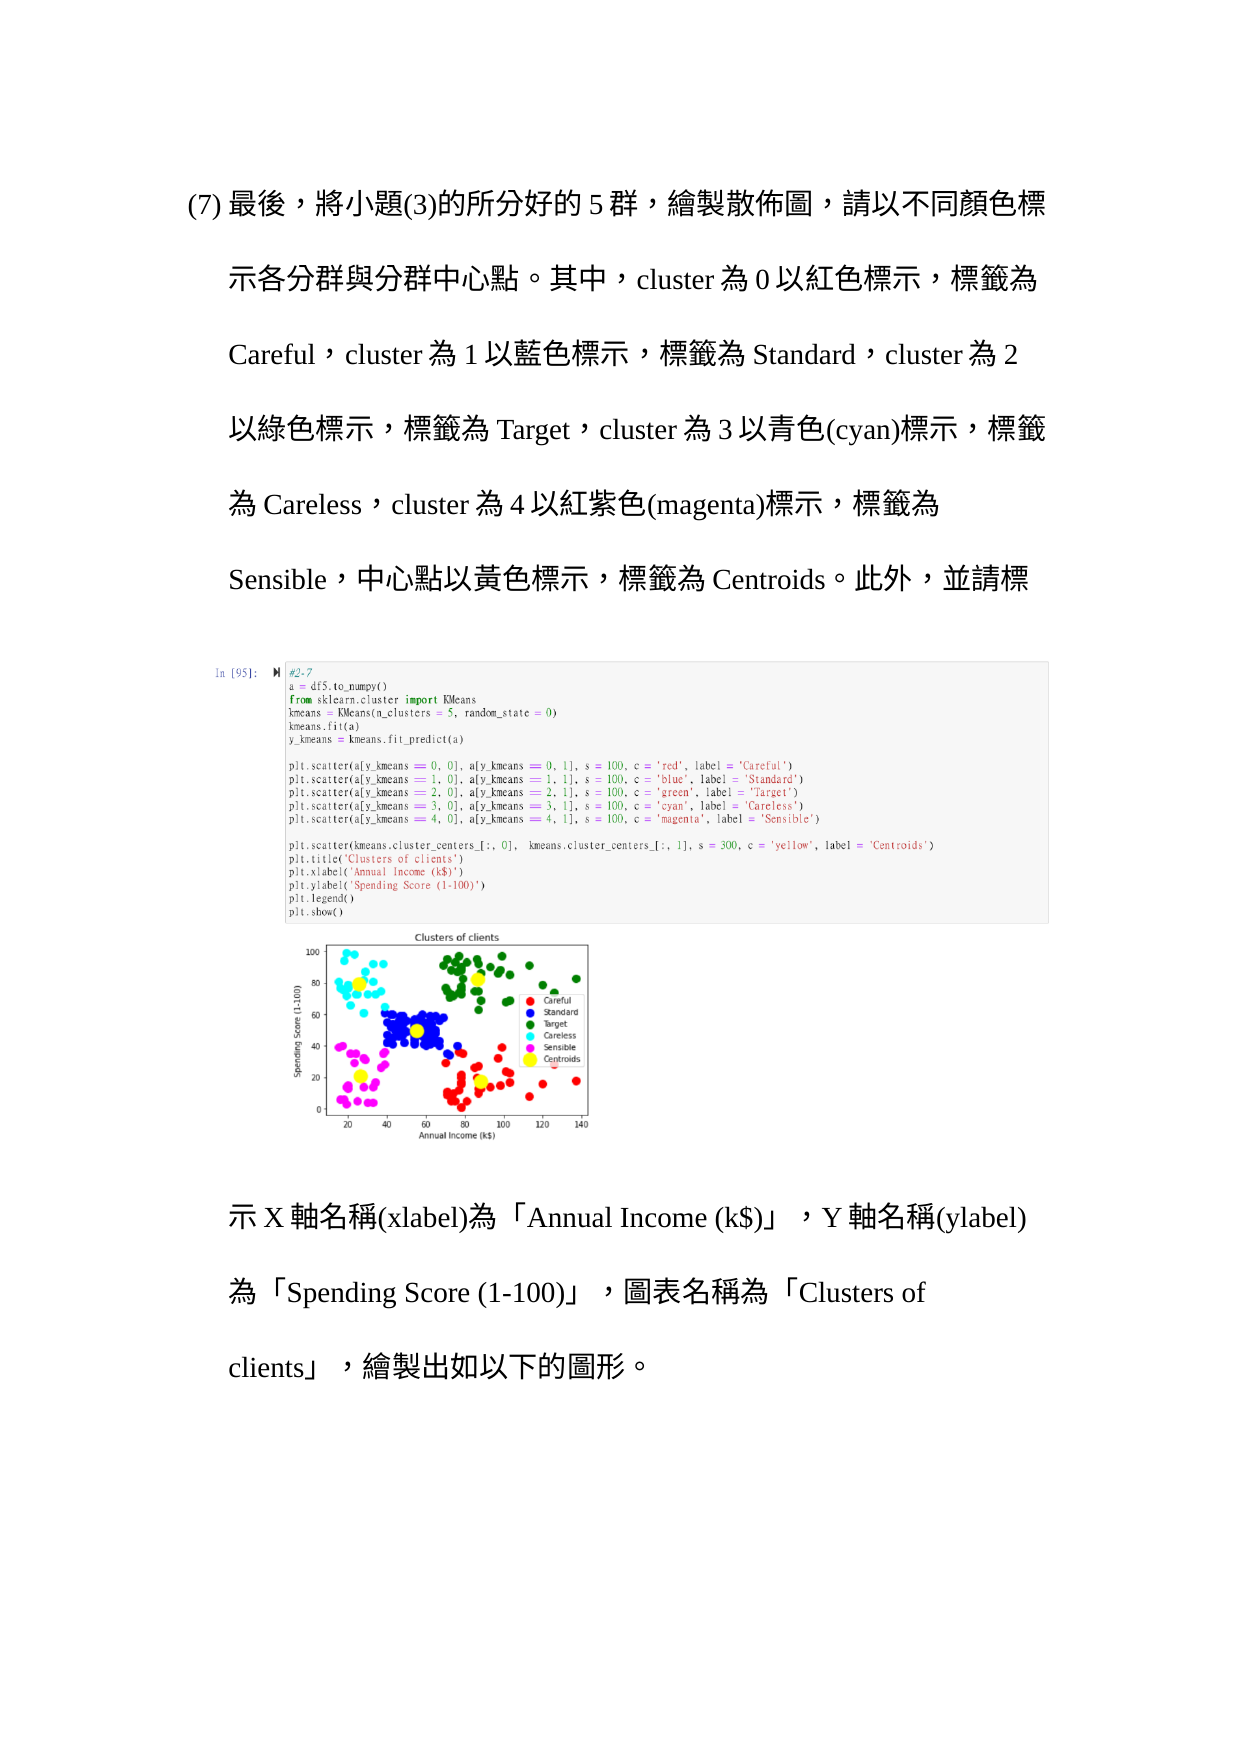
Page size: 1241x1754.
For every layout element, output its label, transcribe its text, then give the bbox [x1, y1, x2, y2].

picture [187, 656, 1053, 1152]
list 最後，將小題(3)的所分好的5群，繪製散佈圖，請以不同顏色標示各分群與分群中心點。其中，cluster為0以紅色標示，標籤為Careful，cluster為1以藍色標示，標籤為Standard，cluster為2以綠色標示，標籤為Target，cluster為3以青色(cyan)標示，標籤為Careless，cluster為4以紅紫色(magenta)標示，標籤為Sensible，中心點以黃色標示，標籤為Centroids。此外，並請標示X軸名稱(xlabel)為「Annual Income (k$)」，Y軸名稱(ylabel)為「Spending Score (1-100)」，圖表名稱為「Clusters of clients」，繪製出如以下的圖形。 [187, 1152, 1053, 1402]
list 最後，將小題(3)的所分好的5群，繪製散佈圖，請以不同顏色標示各分群與分群中心點。其中，cluster為0以紅色標示，標籤為Careful，cluster為1以藍色標示，標籤為Standard，cluster為2以綠色標示，標籤為Target，cluster為3以青色(cyan)標示，標籤為Careless，cluster為4以紅紫色(magenta)標示，標籤為Sensible，中心點以黃色標示，標籤為Centroids。此外，並請標示X軸名稱(xlabel)為「Annual Income (k$)」，Y軸名稱(ylabel)為「Spending Score (1-100)」，圖表名稱為「Clusters of clients」，繪製出如以下的圖形。 [187, 164, 1053, 656]
